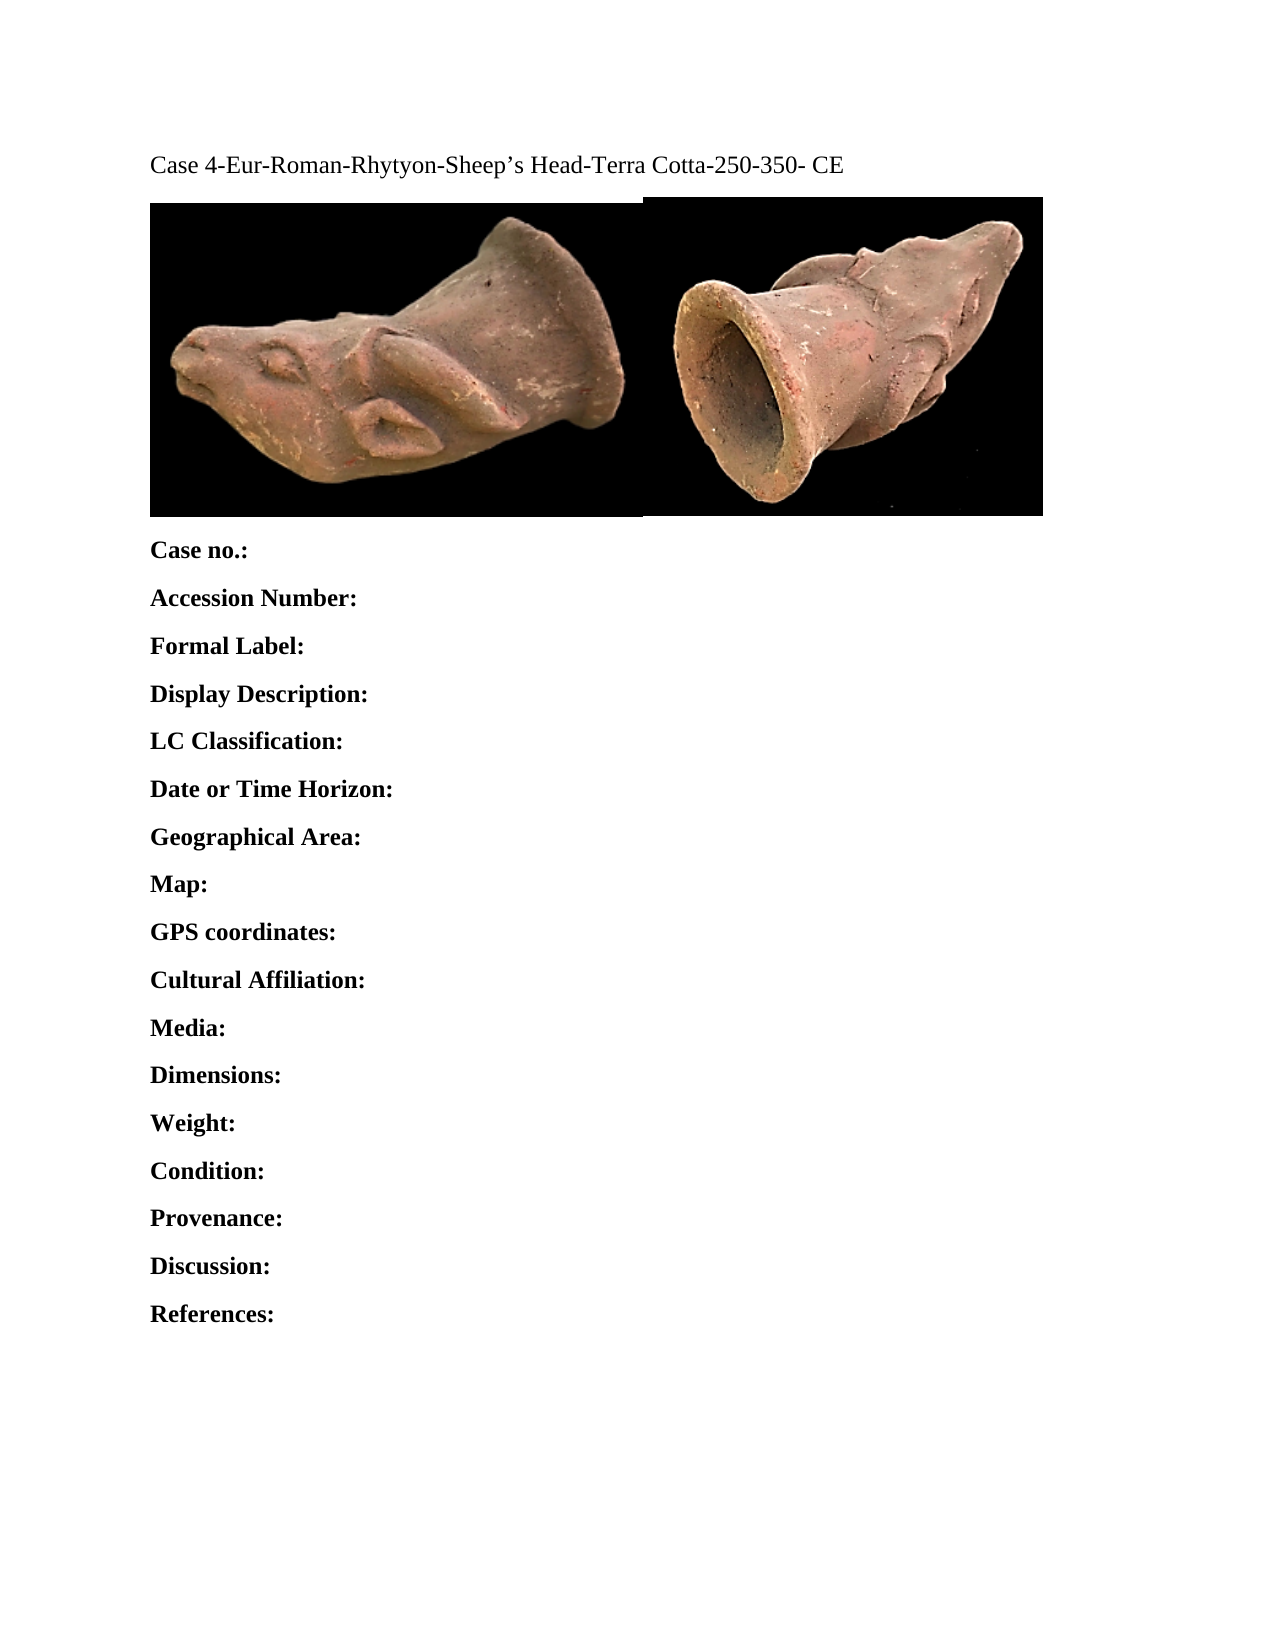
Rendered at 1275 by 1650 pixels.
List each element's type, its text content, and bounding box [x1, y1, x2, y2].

text Accession Number: [150, 583, 1125, 612]
text GPS coordinates: [150, 917, 1125, 946]
text Geographical Area: [150, 822, 1125, 851]
picture [150, 197, 1043, 517]
text Display Description: [150, 679, 1125, 707]
text References: [150, 1299, 1125, 1328]
text LC Classification: [150, 726, 1125, 755]
text Formal Label: [150, 631, 1125, 660]
text Date or Time Horizon: [150, 774, 1125, 803]
text Map: [150, 869, 1125, 898]
text Media: [150, 1013, 1125, 1041]
text Case 4-Eur-Roman-Rhytyon-Sheep’s Head-Terra Cotta-250-350- CE [150, 150, 1125, 179]
text Weight: [150, 1108, 1125, 1137]
text Discussion: [150, 1251, 1125, 1280]
text Condition: [150, 1156, 1125, 1184]
text Case no.: [150, 536, 1125, 564]
text Dimensions: [150, 1060, 1125, 1089]
text Provenance: [150, 1203, 1125, 1232]
text Cultural Affiliation: [150, 965, 1125, 994]
